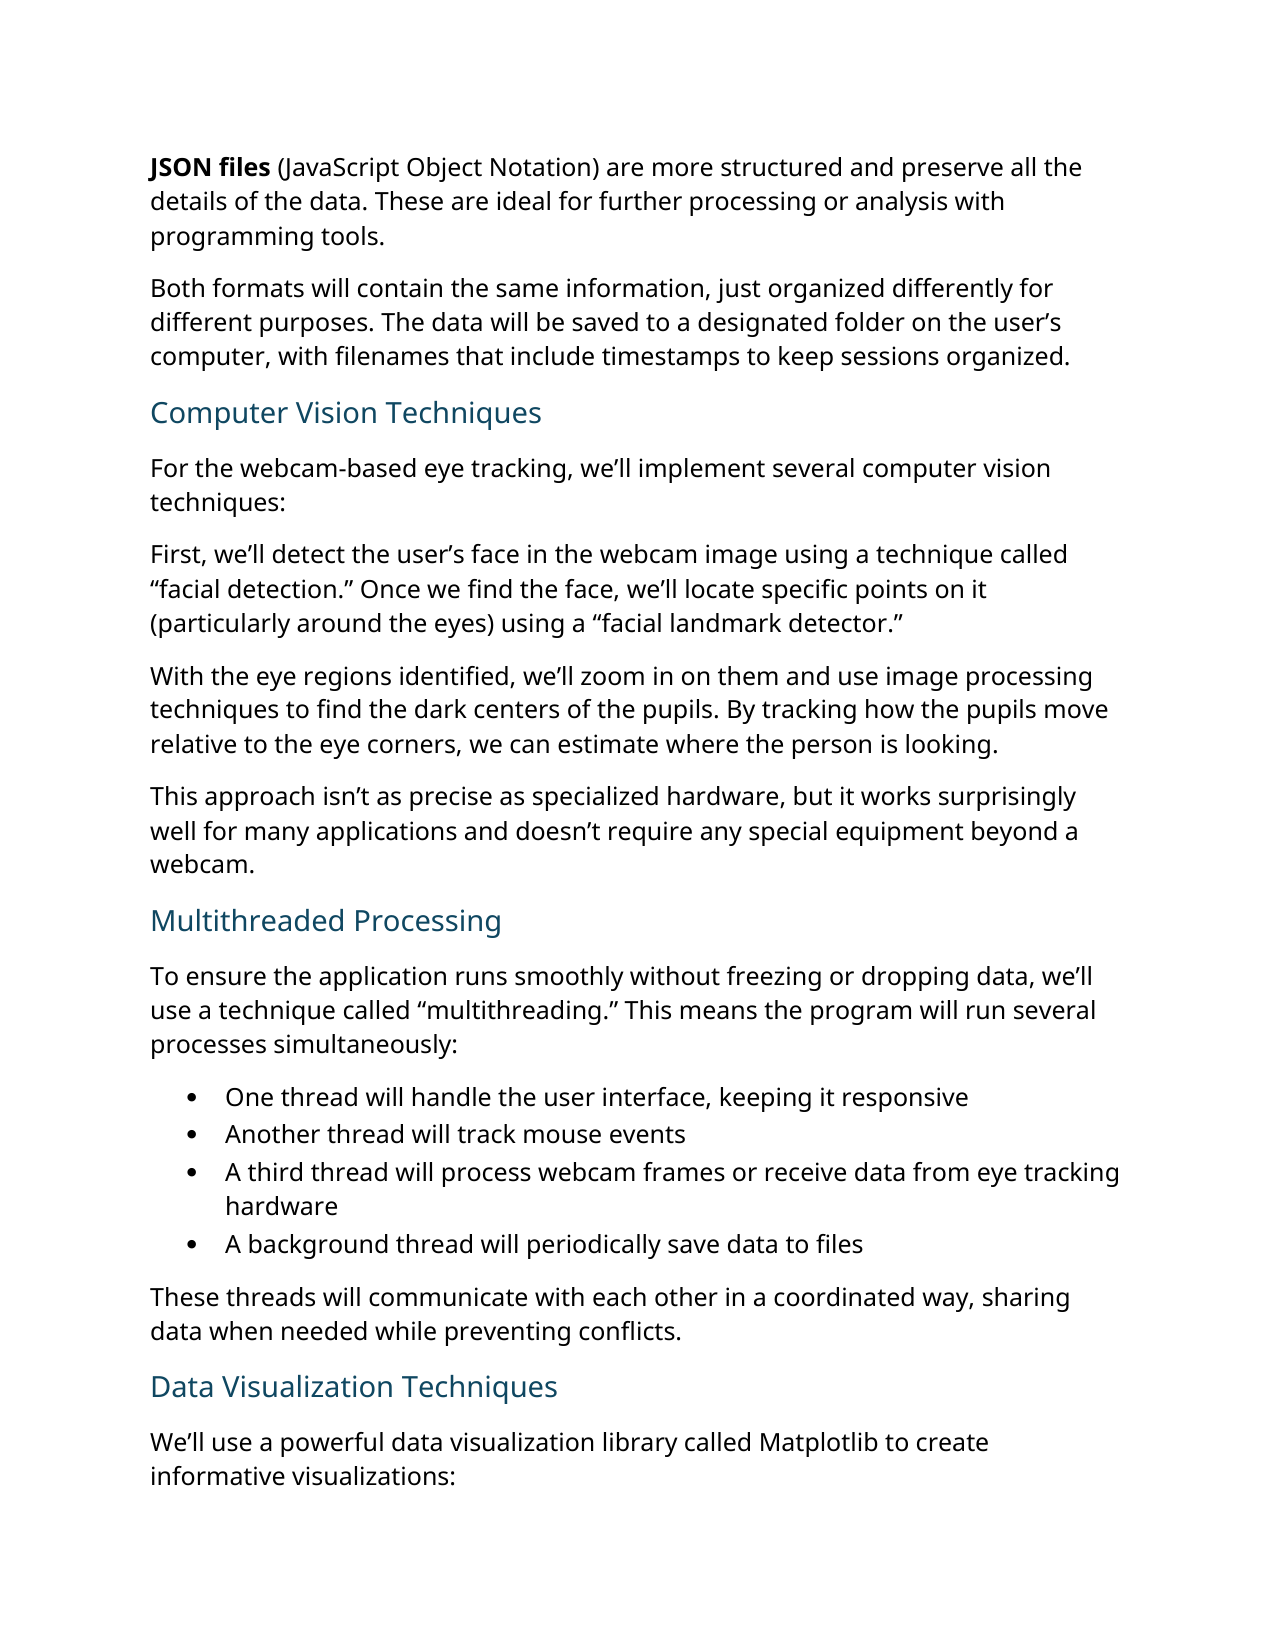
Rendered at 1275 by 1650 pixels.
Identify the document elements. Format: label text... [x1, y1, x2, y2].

text With the eye regions identified, we’ll zoom in on them and use image processing techniques to find the dark centers of the pupils. By tracking how the pupils move relative to the eye corners, we can estimate where the person is looking. [150, 658, 1125, 760]
text For the webcam-based eye tracking, we’ll implement several computer vision techniques: [150, 450, 1125, 518]
text First, we’ll detect the user’s face in the webcam image using a technique called “facial detection.” Once we find the face, we’ll locate specific points on it (particularly around the eyes) using a “facial landmark detector.” [150, 537, 1125, 639]
text These threads will communicate with each other in a coordinated way, sharing data when needed while preventing conflicts. [150, 1280, 1125, 1348]
subtitle Computer Vision Techniques [150, 392, 1125, 432]
text We’ll use a powerful data visualization library called Matplotlib to create informative visualizations: [150, 1425, 1125, 1493]
list Another thread will track mouse events [187, 1117, 1125, 1151]
list A background thread will periodically save data to files [187, 1227, 1125, 1261]
subtitle Multithreaded Processing [150, 900, 1125, 940]
list A third thread will process webcam frames or receive data from eye tracking hardware [187, 1155, 1125, 1223]
subtitle Data Visualization Techniques [150, 1367, 1125, 1406]
text JSON files (JavaScript Object Notation) are more structured and preserve all the details of the data. These are ideal for further processing or analysis with programming tools. [150, 150, 1125, 252]
list One thread will handle the user interface, keeping it responsive [187, 1079, 1125, 1113]
text Both formats will contain the same information, just organized differently for different purposes. The data will be saved to a designated folder on the user’s computer, with filenames that include timestamps to keep sessions organized. [150, 271, 1125, 373]
text This approach isn’t as precise as specialized hardware, but it works surprisingly well for many applications and doesn’t require any special equipment beyond a webcam. [150, 779, 1125, 881]
text To ensure the application runs smoothly without freezing or dropping data, we’ll use a technique called “multithreading.” This means the program will run several processes simultaneously: [150, 958, 1125, 1061]
